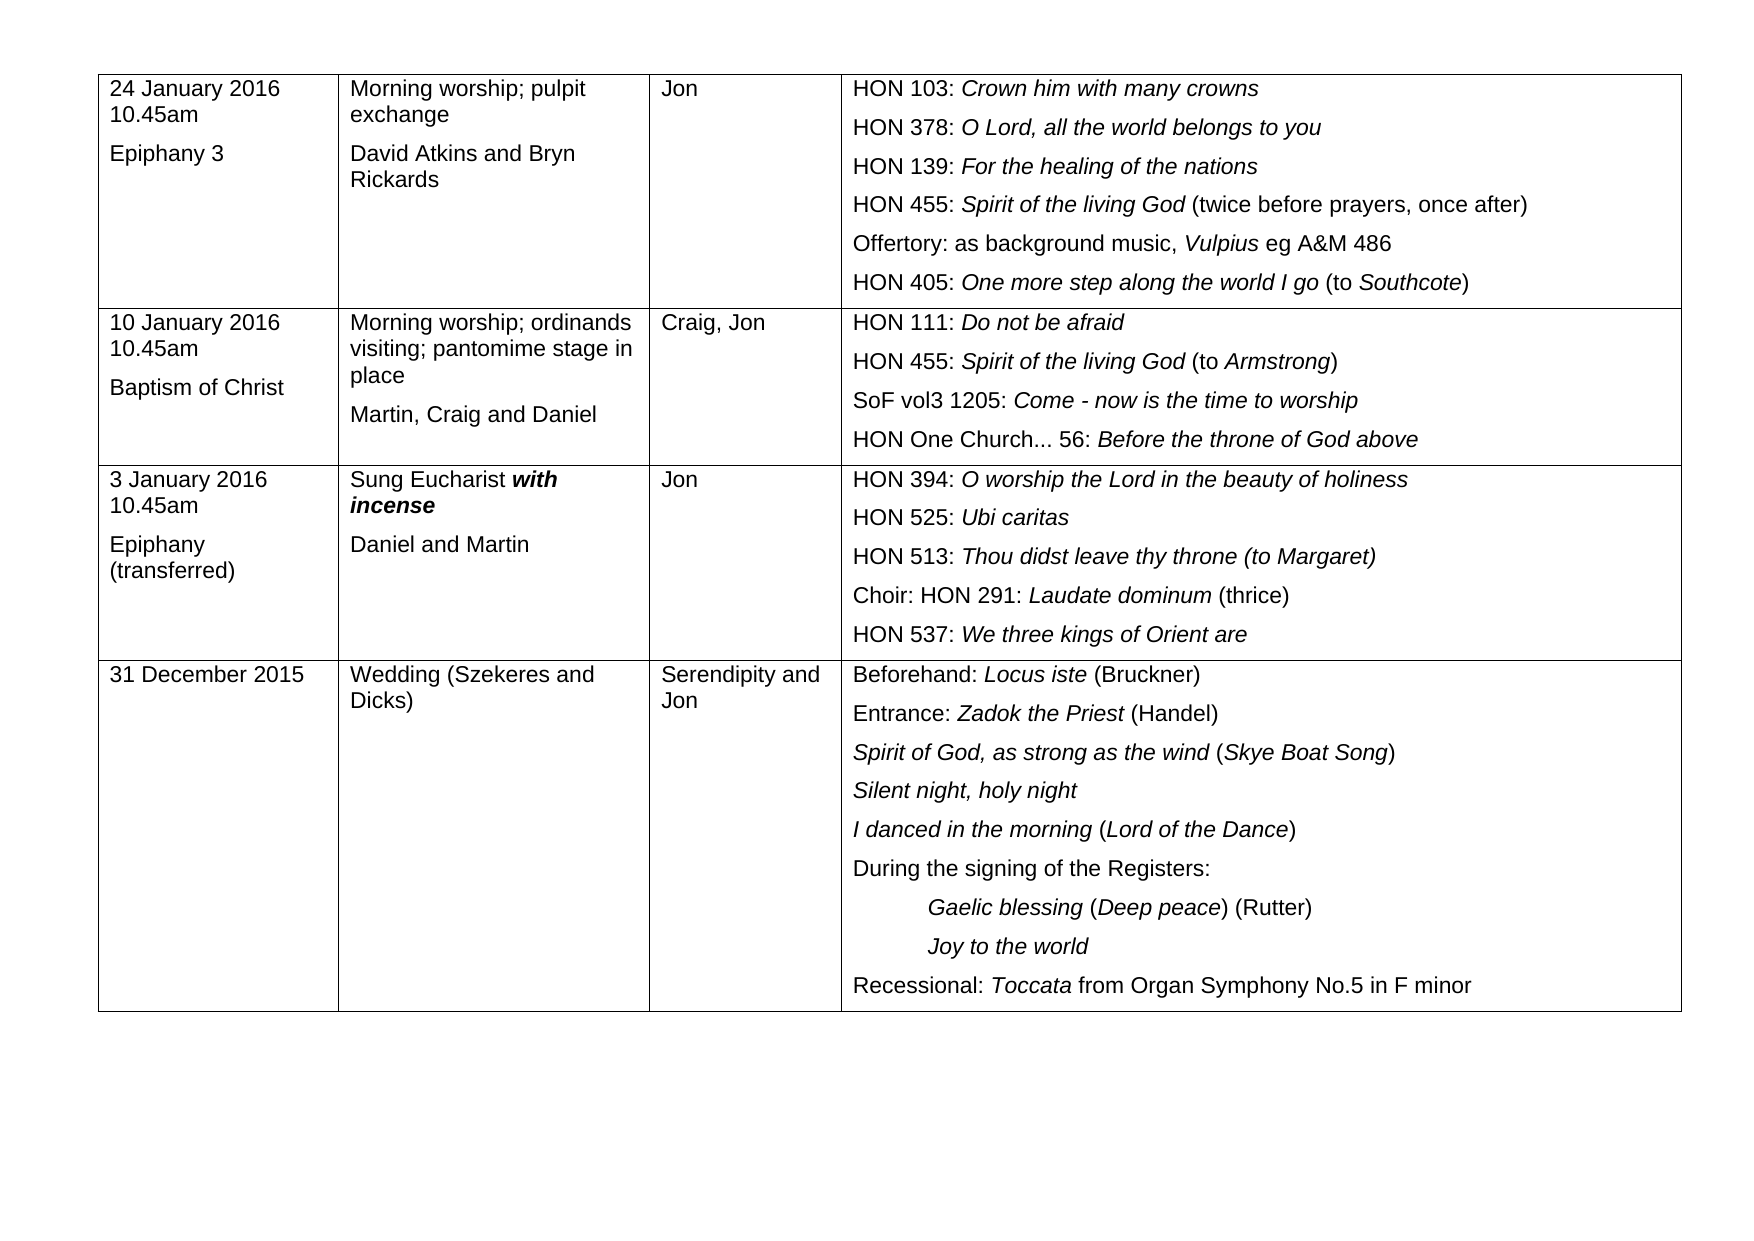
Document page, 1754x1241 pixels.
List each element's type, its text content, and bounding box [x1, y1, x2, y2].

table_cell HON 103: Crown him with many crowns HON 378: O Lord, all the world belongs to you HON 139: For the healing of the nations HON 455: Spirit of the living God (twice before prayers, once after) Offertory: as background music, Vulpius eg A&M 486 HON 405: One more step along the world I go (to Southcote) [842, 75, 1681, 308]
table_cell Craig, Jon [650, 309, 841, 464]
table_cell Sung Eucharist with incense Daniel and Martin [339, 466, 649, 660]
table_cell Morning worship; pulpit exchange David Atkins and Bryn Rickards [339, 75, 649, 308]
table_cell 31 December 2015 [99, 661, 338, 1011]
table_cell Beforehand: Locus iste (Bruckner) Entrance: Zadok the Priest (Handel) Spirit of God, as strong as the wind (Skye Boat Song) Silent night, holy night I danced in the morning (Lord of the Dance) During the signing of the Registers: Gaelic blessing (Deep peace) (Rutter) Joy to the world Recessional: Toccata from Organ Symphony No.5 in F minor [842, 661, 1681, 1011]
table_cell 10 January 2016 10.45am Baptism of Christ [99, 309, 338, 464]
table_cell Jon [650, 466, 841, 660]
table_cell 24 January 2016 10.45am Epiphany 3 [99, 75, 338, 308]
table_cell 3 January 2016 10.45am Epiphany (transferred) [99, 466, 338, 660]
table_cell HON 111: Do not be afraid HON 455: Spirit of the living God (to Armstrong) SoF vol3 1205: Come - now is the time to worship HON One Church... 56: Before the throne of God above [842, 309, 1681, 464]
table_cell Serendipity and Jon [650, 661, 841, 1011]
table_cell Jon [650, 75, 841, 308]
table_cell HON 394: O worship the Lord in the beauty of holiness HON 525: Ubi caritas HON 513: Thou didst leave thy throne (to Margaret) Choir: HON 291: Laudate dominum (thrice) HON 537: We three kings of Orient are [842, 466, 1681, 660]
table_cell Wedding (Szekeres and Dicks) [339, 661, 649, 1011]
table_cell Morning worship; ordinands visiting; pantomime stage in place Martin, Craig and Daniel [339, 309, 649, 464]
